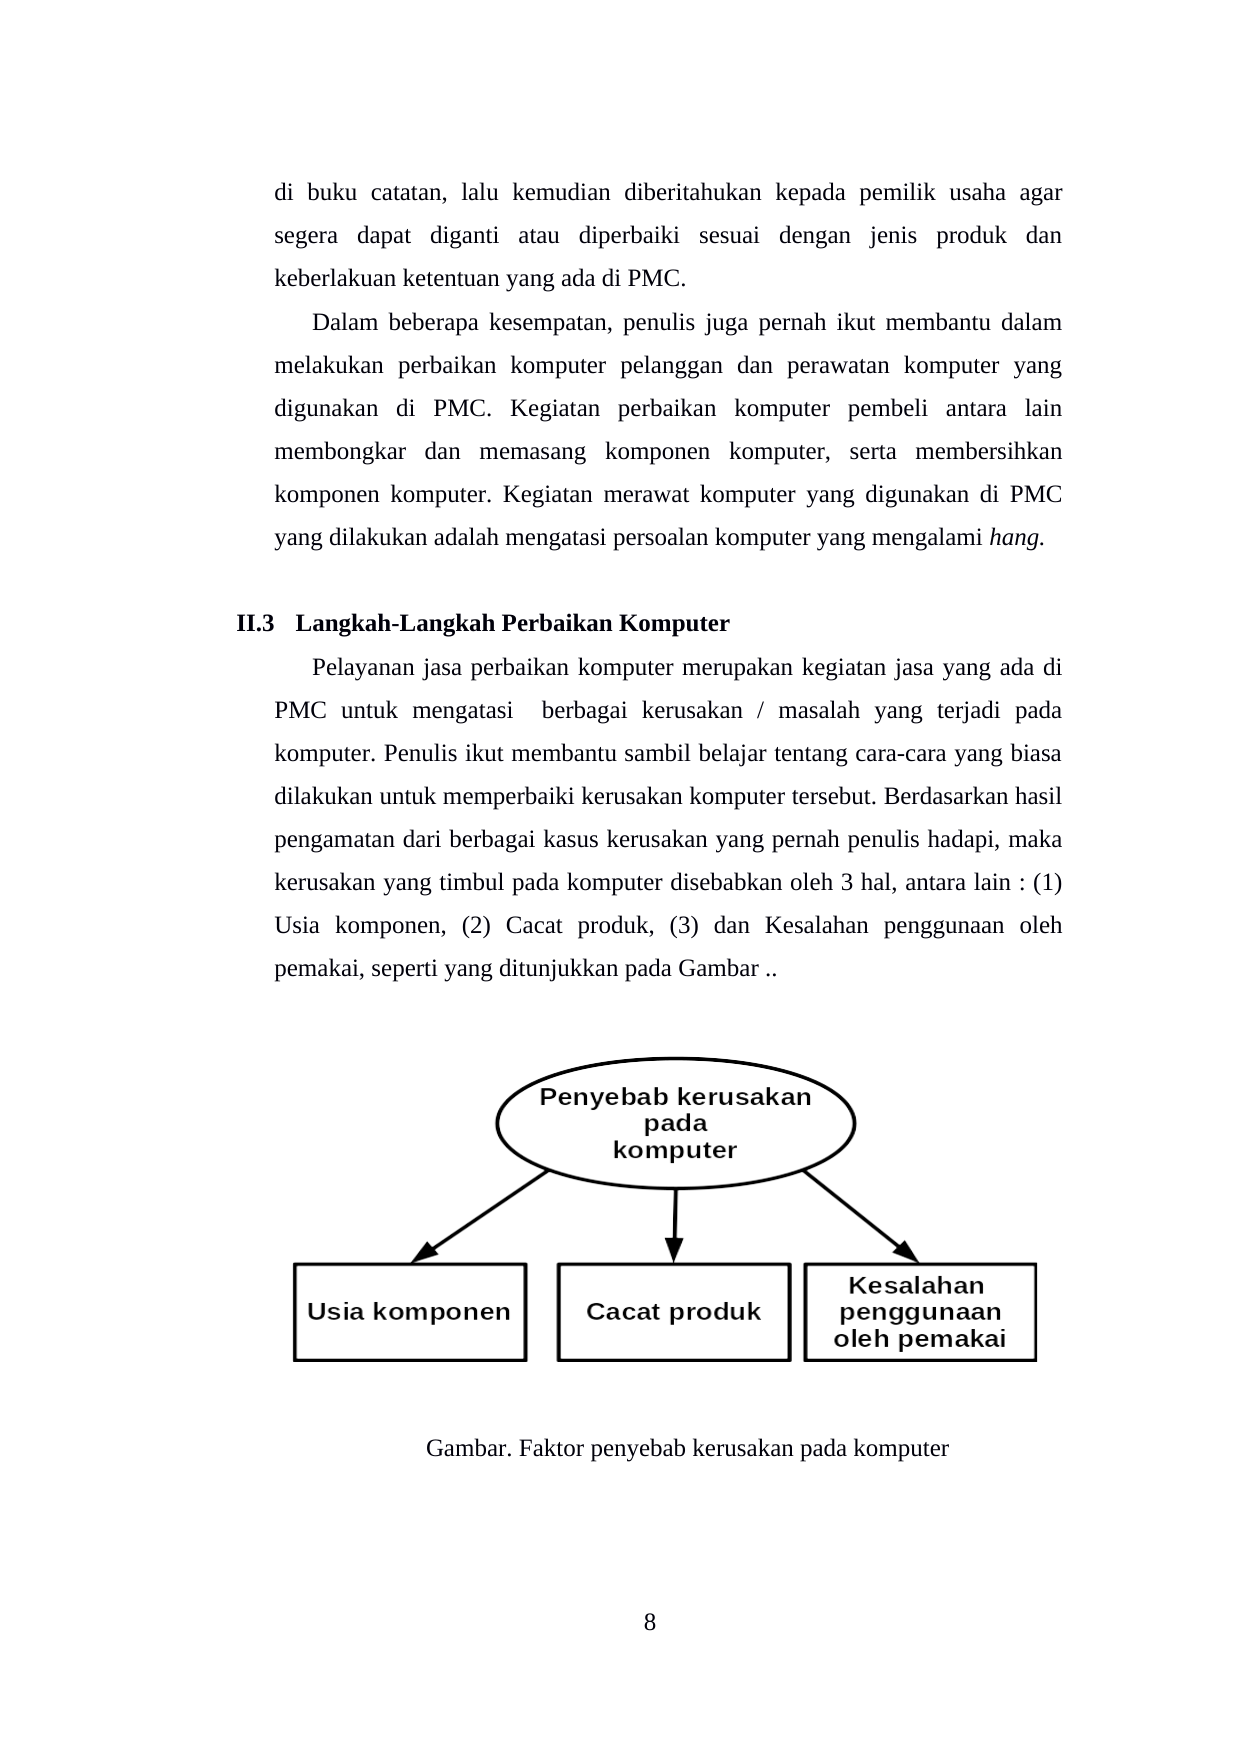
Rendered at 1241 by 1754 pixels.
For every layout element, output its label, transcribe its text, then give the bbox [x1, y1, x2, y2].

list Dalam beberapa kesempatan, penulis juga pernah ikut membantu dalam melakukan perbaikan komputer pelanggan dan perawatan komputer yang digunakan di PMC. Kegiatan perbaikan komputer pembeli antara lain membongkar dan memasang komponen komputer, serta membersihkan komponen komputer. Kegiatan merawat komputer yang digunakan di PMC yang dilakukan adalah mengatasi persoalan komputer yang mengalami hang. [274, 307, 1063, 551]
picture [292, 1056, 1038, 1362]
list Pelayanan jasa perbaikan komputer merupakan kegiatan jasa yang ada di PMC untuk mengatasi berbagai kerusakan / masalah yang terjadi pada komputer. Penulis ikut membantu sambil belajar tentang cara-cara yang biasa dilakukan untuk memperbaiki kerusakan komputer tersebut. Berdasarkan hasil pengamatan dari berbagai kasus kerusakan yang pernah penulis hadapi, maka kerusakan yang timbul pada komputer disebabkan oleh 3 hal, antara lain : (1) Usia komponen, (2) Cacat produk, (3) dan Kesalahan penggunaan oleh pemakai, seperti yang ditunjukkan pada Gambar .. [274, 652, 1063, 982]
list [274, 177, 1063, 292]
list Gambar. Faktor penyebab kerusakan pada komputer [274, 1433, 1063, 1462]
list II.3 Langkah-Langkah Perbaikan Komputer [236, 608, 1063, 637]
